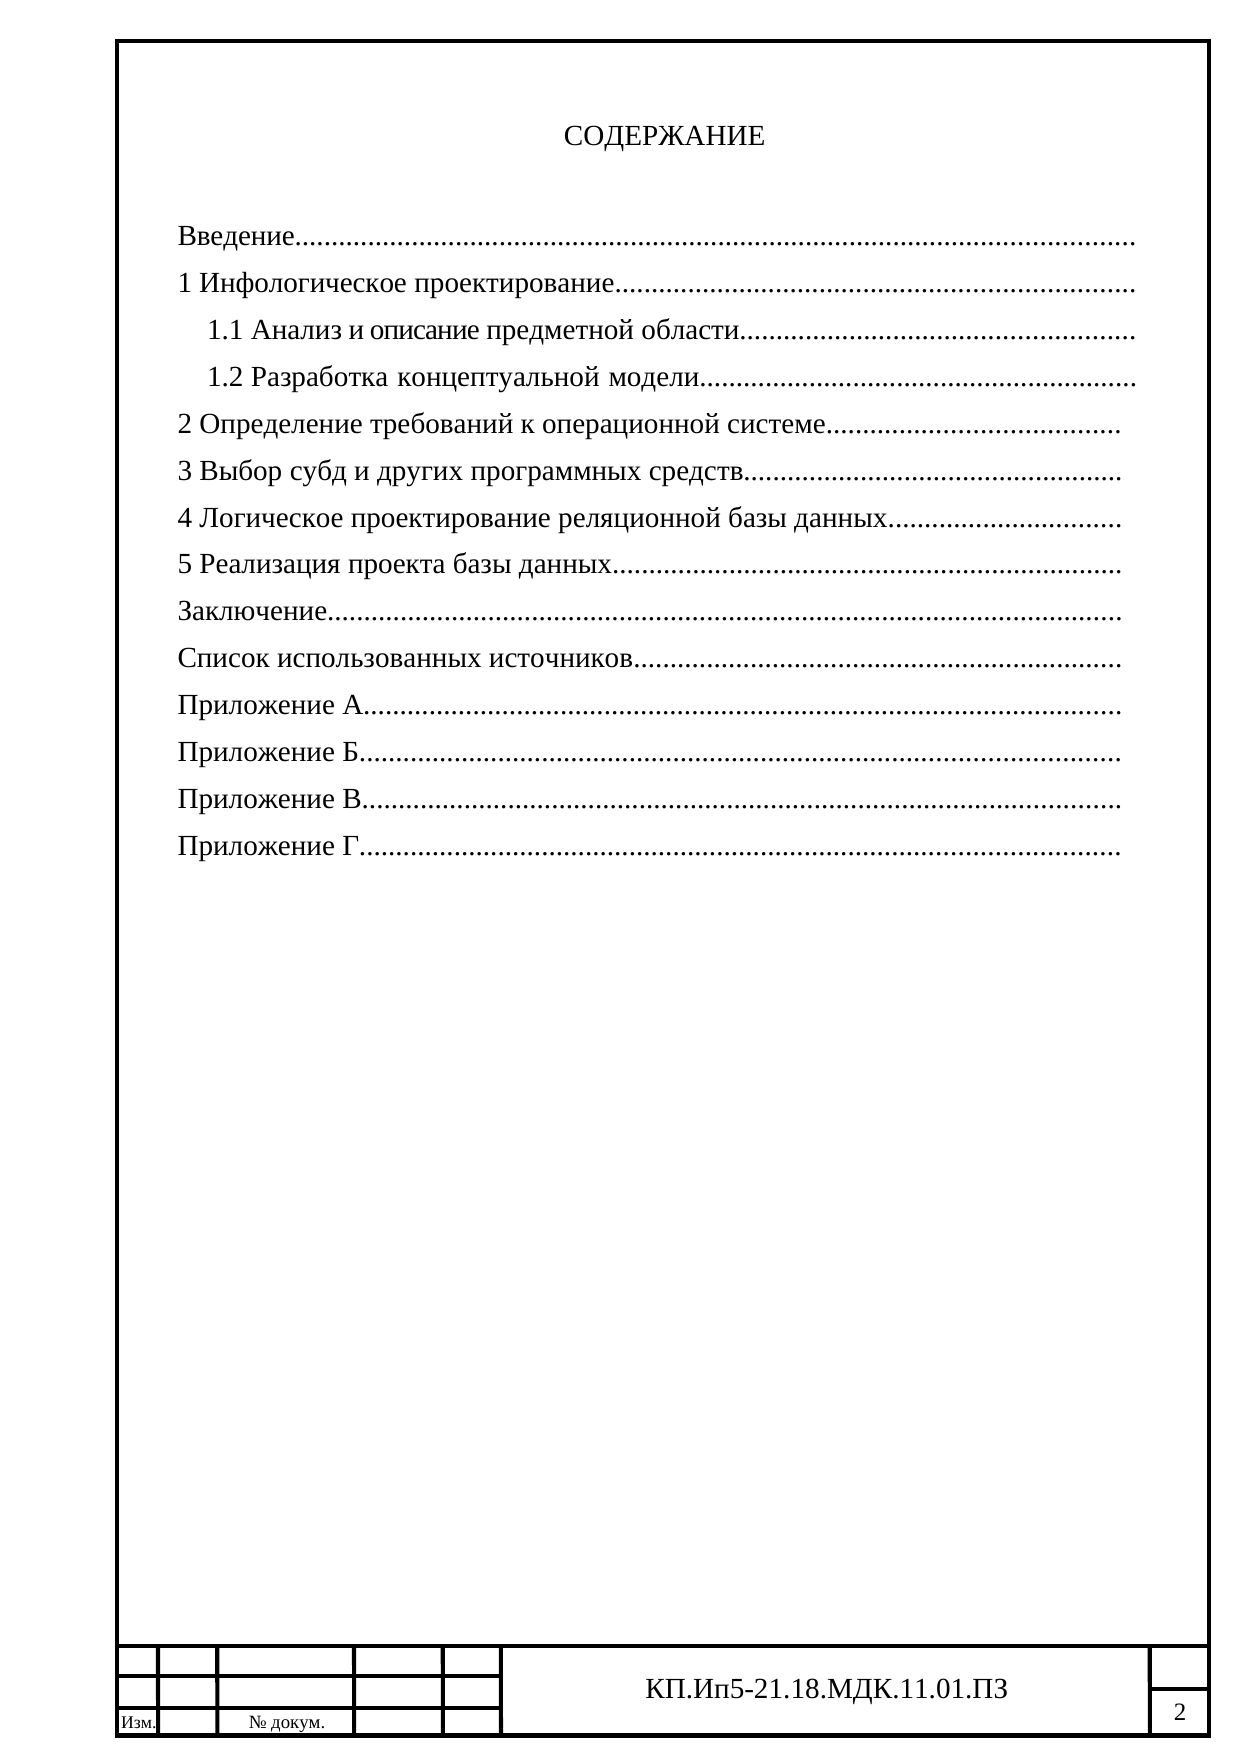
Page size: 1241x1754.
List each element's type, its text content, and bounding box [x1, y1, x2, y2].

text 1.1 Анализ и описание предметной области 5 [207, 312, 1063, 346]
text Приложение Г 58 [177, 828, 1063, 861]
text 1.2 Разработка концептуальной модели 6 [207, 359, 1063, 393]
text Приложение А 49 [177, 687, 1063, 721]
text 2 Определение требований к операционной системе 10 [177, 406, 1063, 439]
text Заключение 47 [177, 593, 1063, 627]
text Список использованных источников 48 [177, 640, 1063, 674]
text 5 Реализация проекта базы данных 33 [177, 547, 1063, 580]
text Приложение Б 50 [177, 734, 1063, 768]
text 1 Инфологическое проектирование 5 [177, 265, 1063, 299]
text СОДЕРЖАНИЕ [177, 118, 1152, 152]
text 4 Логическое проектирование реляционной базы данных 14 [177, 500, 1063, 533]
text Введение 3 [177, 218, 1063, 252]
text Приложение В 51 [177, 781, 1063, 814]
text 3 Выбор субд и других программных средств 13 [177, 453, 1063, 486]
